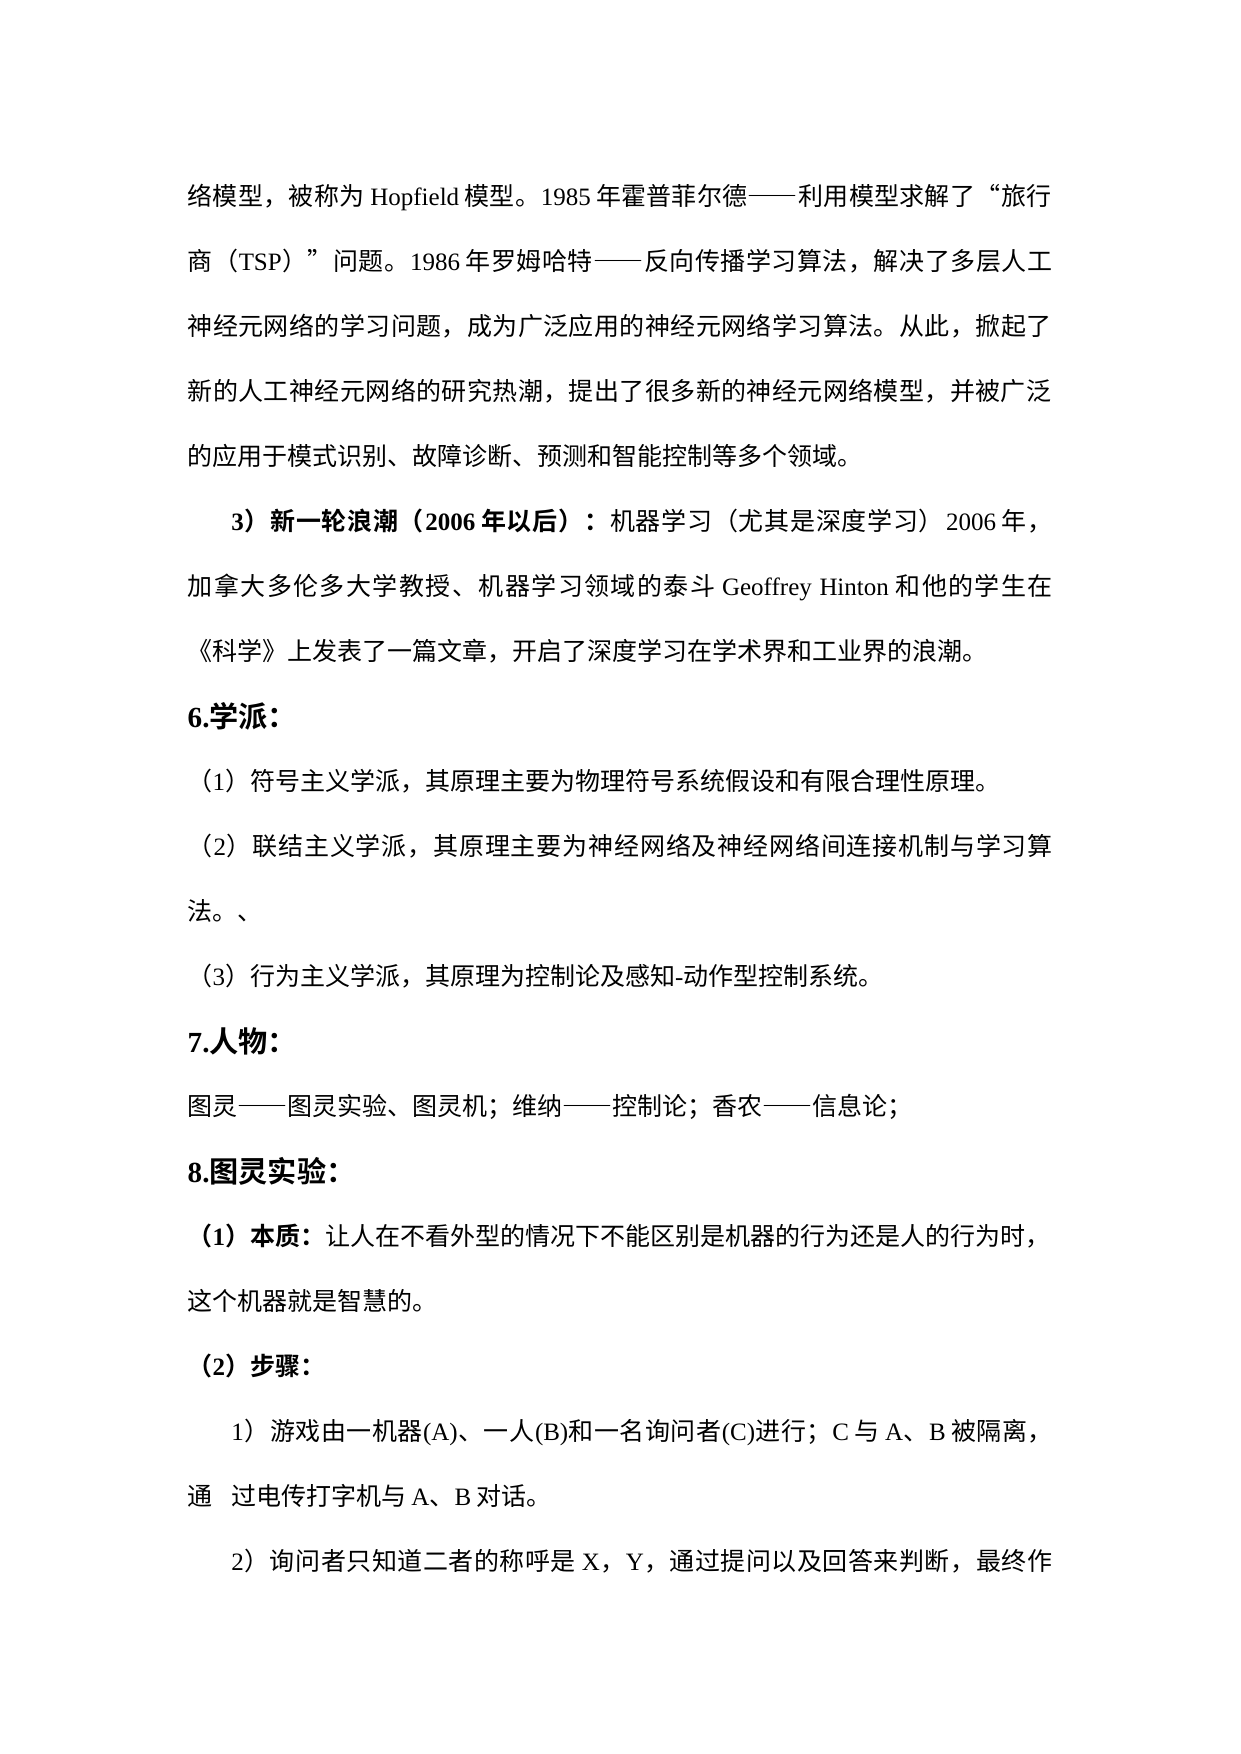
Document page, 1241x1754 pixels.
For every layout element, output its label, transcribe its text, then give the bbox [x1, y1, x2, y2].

text 8.图灵实验： [187, 1137, 1053, 1202]
text （2）步骤： [187, 1332, 1053, 1397]
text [187, 162, 1053, 487]
text （2）联结主义学派，其原理主要为神经网络及神经网络间连接机制与学习算法。、 [187, 812, 1053, 942]
text 7.人物： [187, 1007, 1053, 1072]
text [187, 1527, 1053, 1592]
text 图灵——图灵实验、图灵机；维纳——控制论；香农——信息论； [187, 1072, 1053, 1137]
text 1）游戏由一机器(A)、一人(B)和一名询问者(C)进行；C与A、B被隔离，通 过电传打字机与A、B对话。 [187, 1397, 1053, 1527]
text 3）新一轮浪潮（2006年以后）：机器学习（尤其是深度学习）2006年，加拿大多伦多大学教授、机器学习领域的泰斗Geoffrey Hinton和他的学生在《科学》上发表了一篇文章，开启了深度学习在学术界和工业界的浪潮。 [187, 487, 1053, 682]
text （1）符号主义学派，其原理主要为物理符号系统假设和有限合理性原理。 [187, 747, 1053, 812]
text （3）行为主义学派，其原理为控制论及感知-动作型控制系统。 [187, 942, 1053, 1007]
text 6.学派： [187, 682, 1053, 747]
text （1）本质：让人在不看外型的情况下不能区别是机器的行为还是人的行为时，这个机器就是智慧的。 [187, 1202, 1053, 1332]
